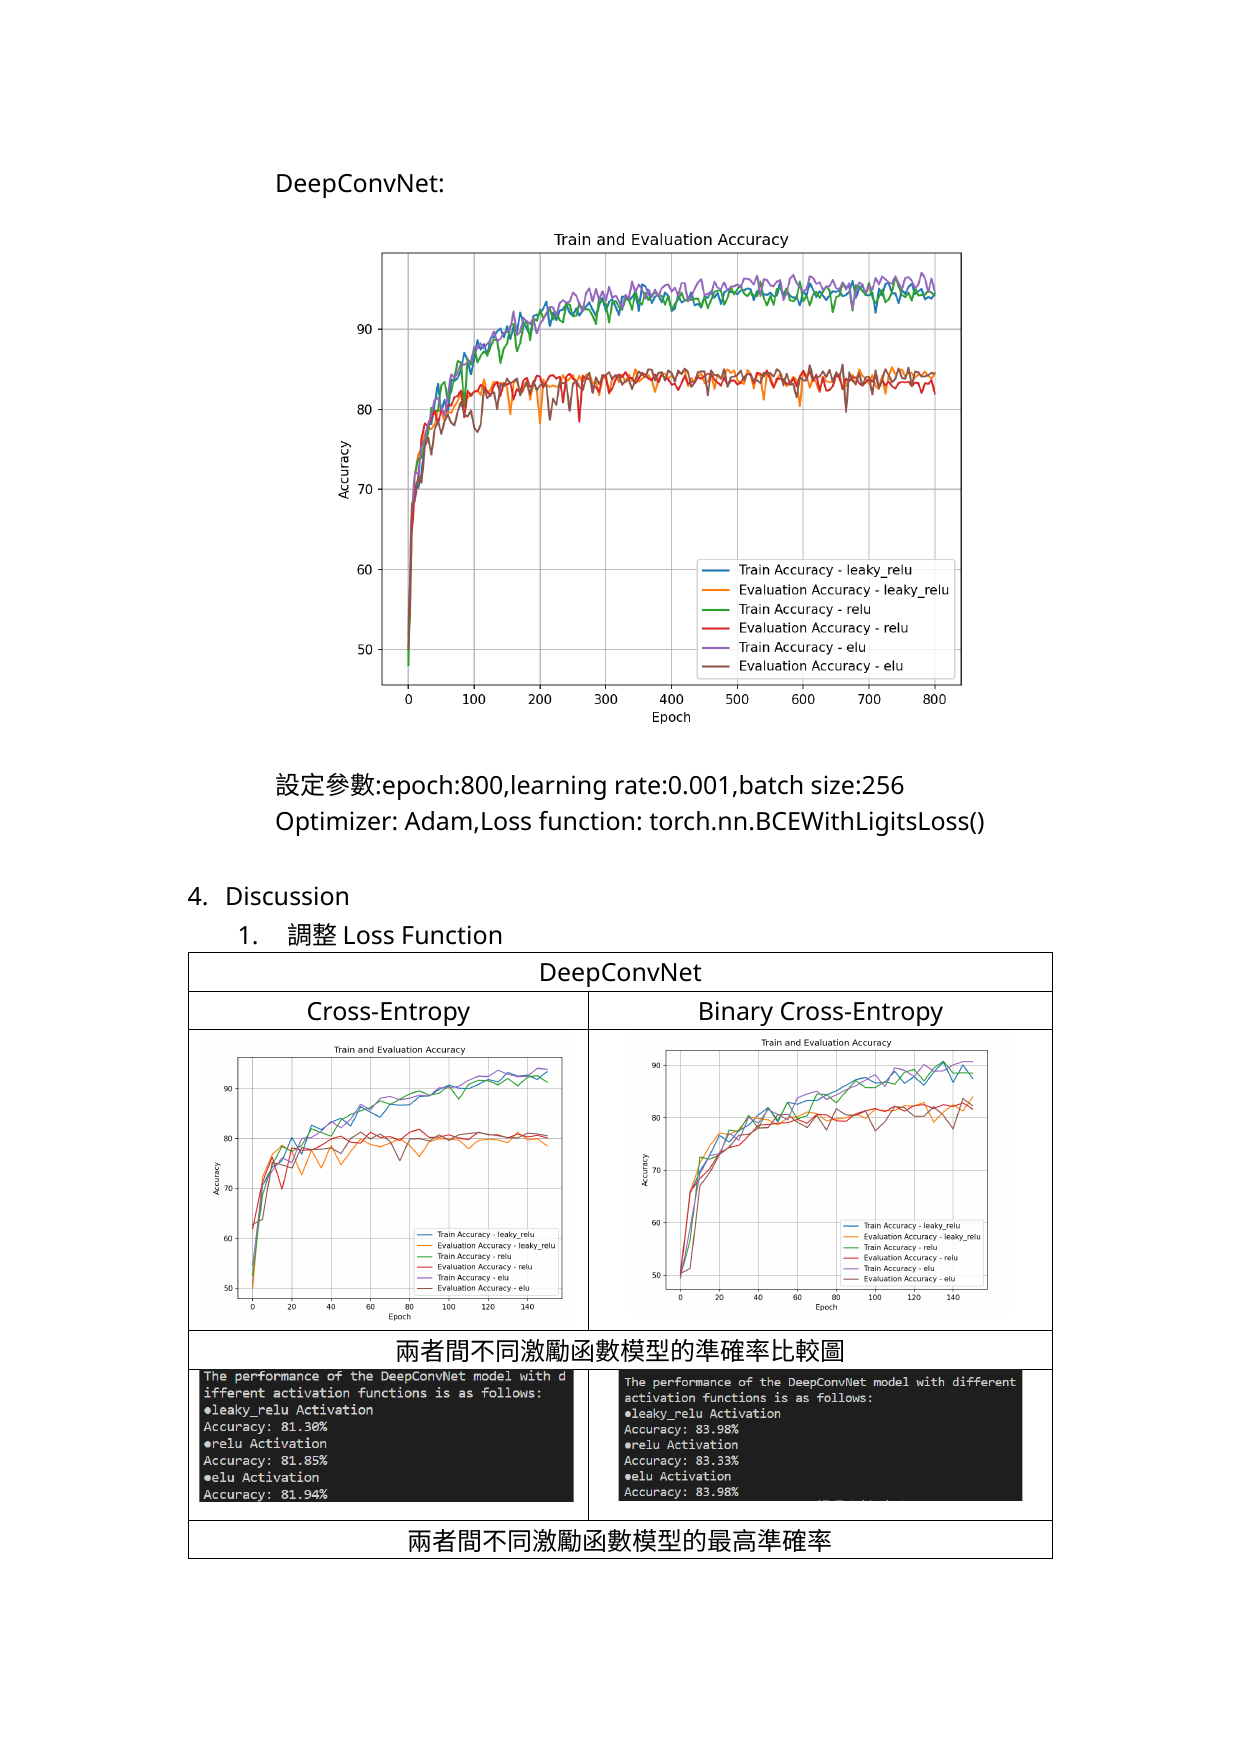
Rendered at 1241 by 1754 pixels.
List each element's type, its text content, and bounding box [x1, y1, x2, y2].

list 設定參數:epoch:800,learning rate:0.001,batch size:256 [275, 764, 1053, 802]
table_cell Cross-Entropy [189, 992, 588, 1029]
picture [199, 1030, 574, 1325]
list Discussion [187, 877, 1053, 914]
picture [199, 1369, 574, 1502]
table_header [275, 202, 1052, 764]
table_cell [589, 1370, 1052, 1520]
table_cell Binary Cross-Entropy [589, 992, 1052, 1029]
table_cell [189, 1370, 588, 1520]
table_cell 兩者間不同激勵函數模型的準確率比較圖 [189, 1331, 1052, 1369]
list DeepConvNet: [275, 164, 1053, 202]
table_cell [589, 1030, 1052, 1330]
picture [312, 202, 1015, 732]
table_cell [189, 1030, 588, 1330]
picture [618, 1369, 1023, 1501]
list Optimizer: Adam,Loss function: torch.nn.BCEWithLigitsLoss() [275, 802, 1053, 839]
table_cell 兩者間不同激勵函數模型的最高準確率 [189, 1521, 1052, 1558]
list 調整Loss Function [237, 914, 1053, 952]
table_header DeepConvNet [189, 953, 1052, 991]
picture [627, 1030, 1014, 1314]
